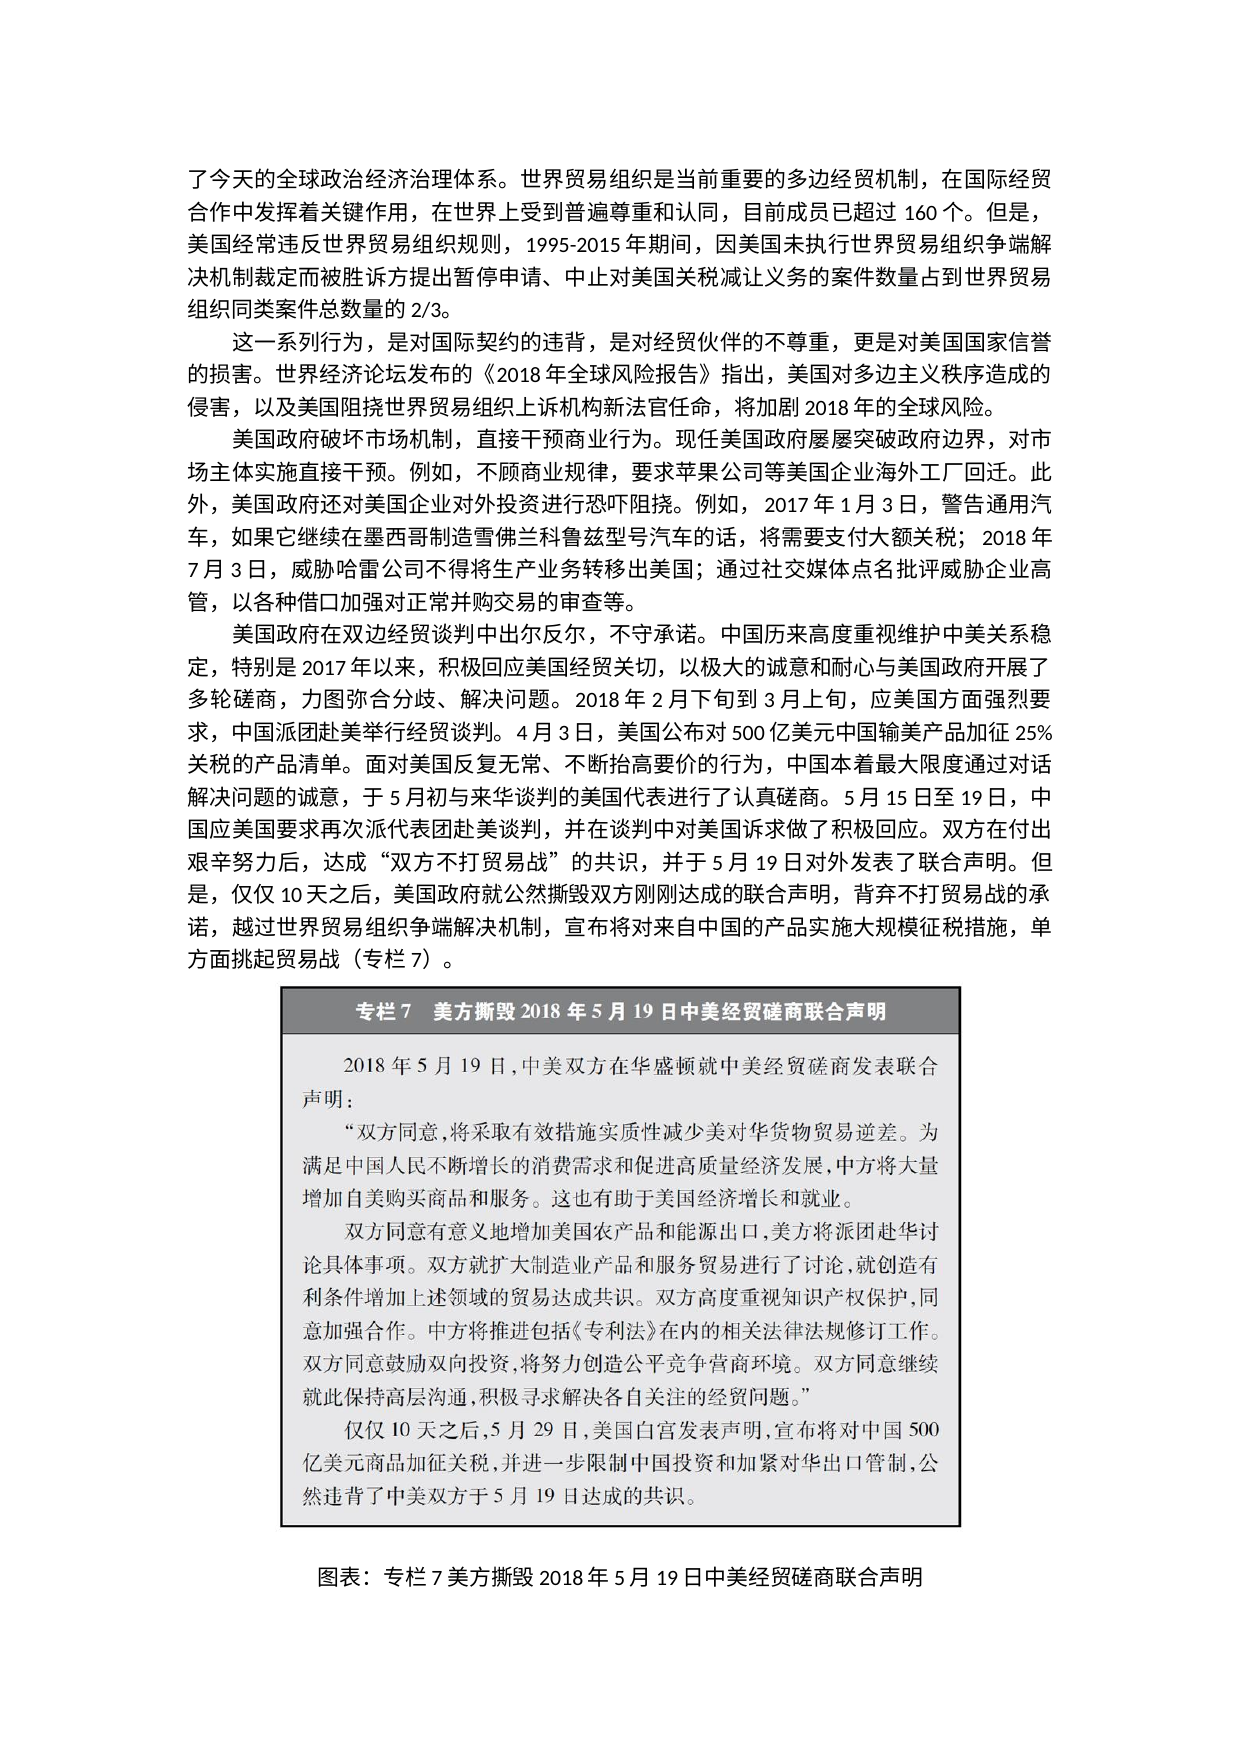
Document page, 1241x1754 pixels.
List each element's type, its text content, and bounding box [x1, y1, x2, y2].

text 美国政府在双边经贸谈判中出尔反尔，不守承诺。中国历来高度重视维护中美关系稳定，特别是2017年以来，积极回应美国经贸关切，以极大的诚意和耐心与美国政府开展了多轮磋商，力图弥合分歧、解决问题。2018年2月下旬到3月上旬，应美国方面强烈要求，中国派团赴美举行经贸谈判。4月3日，美国公布对500亿美元中国输美产品加征25%关税的产品清单。面对美国反复无常、不断抬高要价的行为，中国本着最大限度通过对话解决问题的诚意，于5月初与来华谈判的美国代表进行了认真磋商。5月15日至19日，中国应美国要求再次派代表团赴美谈判，并在谈判中对美国诉求做了积极回应。双方在付出艰辛努力后，达成“双方不打贸易战”的共识，并于5月19日对外发表了联合声明。但是，仅仅10天之后，美国政府就公然撕毁双方刚刚达成的联合声明，背弃不打贸易战的承诺，越过世界贸易组织争端解决机制，宣布将对来自中国的产品实施大规模征税措施，单方面挑起贸易战（专栏7）。 [187, 617, 1053, 974]
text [187, 162, 1053, 324]
text 美国政府破坏市场机制，直接干预商业行为。现任美国政府屡屡突破政府边界，对市场主体实施直接干预。例如，不顾商业规律，要求苹果公司等美国企业海外工厂回迁。此外，美国政府还对美国企业对外投资进行恐吓阻挠。例如，2017年1月3日，警告通用汽车，如果它继续在墨西哥制造雪佛兰科鲁兹型号汽车的话，将需要支付大额关税；2018年7月3日，威胁哈雷公司不得将生产业务转移出美国；通过社交媒体点名批评威胁企业高管，以各种借口加强对正常并购交易的审查等。 [187, 422, 1053, 617]
text 这一系列行为，是对国际契约的违背，是对经贸伙伴的不尊重，更是对美国国家信誉的损害。世界经济论坛发布的《2018年全球风险报告》指出，美国对多边主义秩序造成的侵害，以及美国阻挠世界贸易组织上诉机构新法官任命，将加剧2018年的全球风险。 [187, 324, 1053, 422]
picture [268, 974, 972, 1540]
text 图表：专栏7 美方撕毁2018年5月19日中美经贸磋商联合声明 [187, 1559, 1053, 1592]
